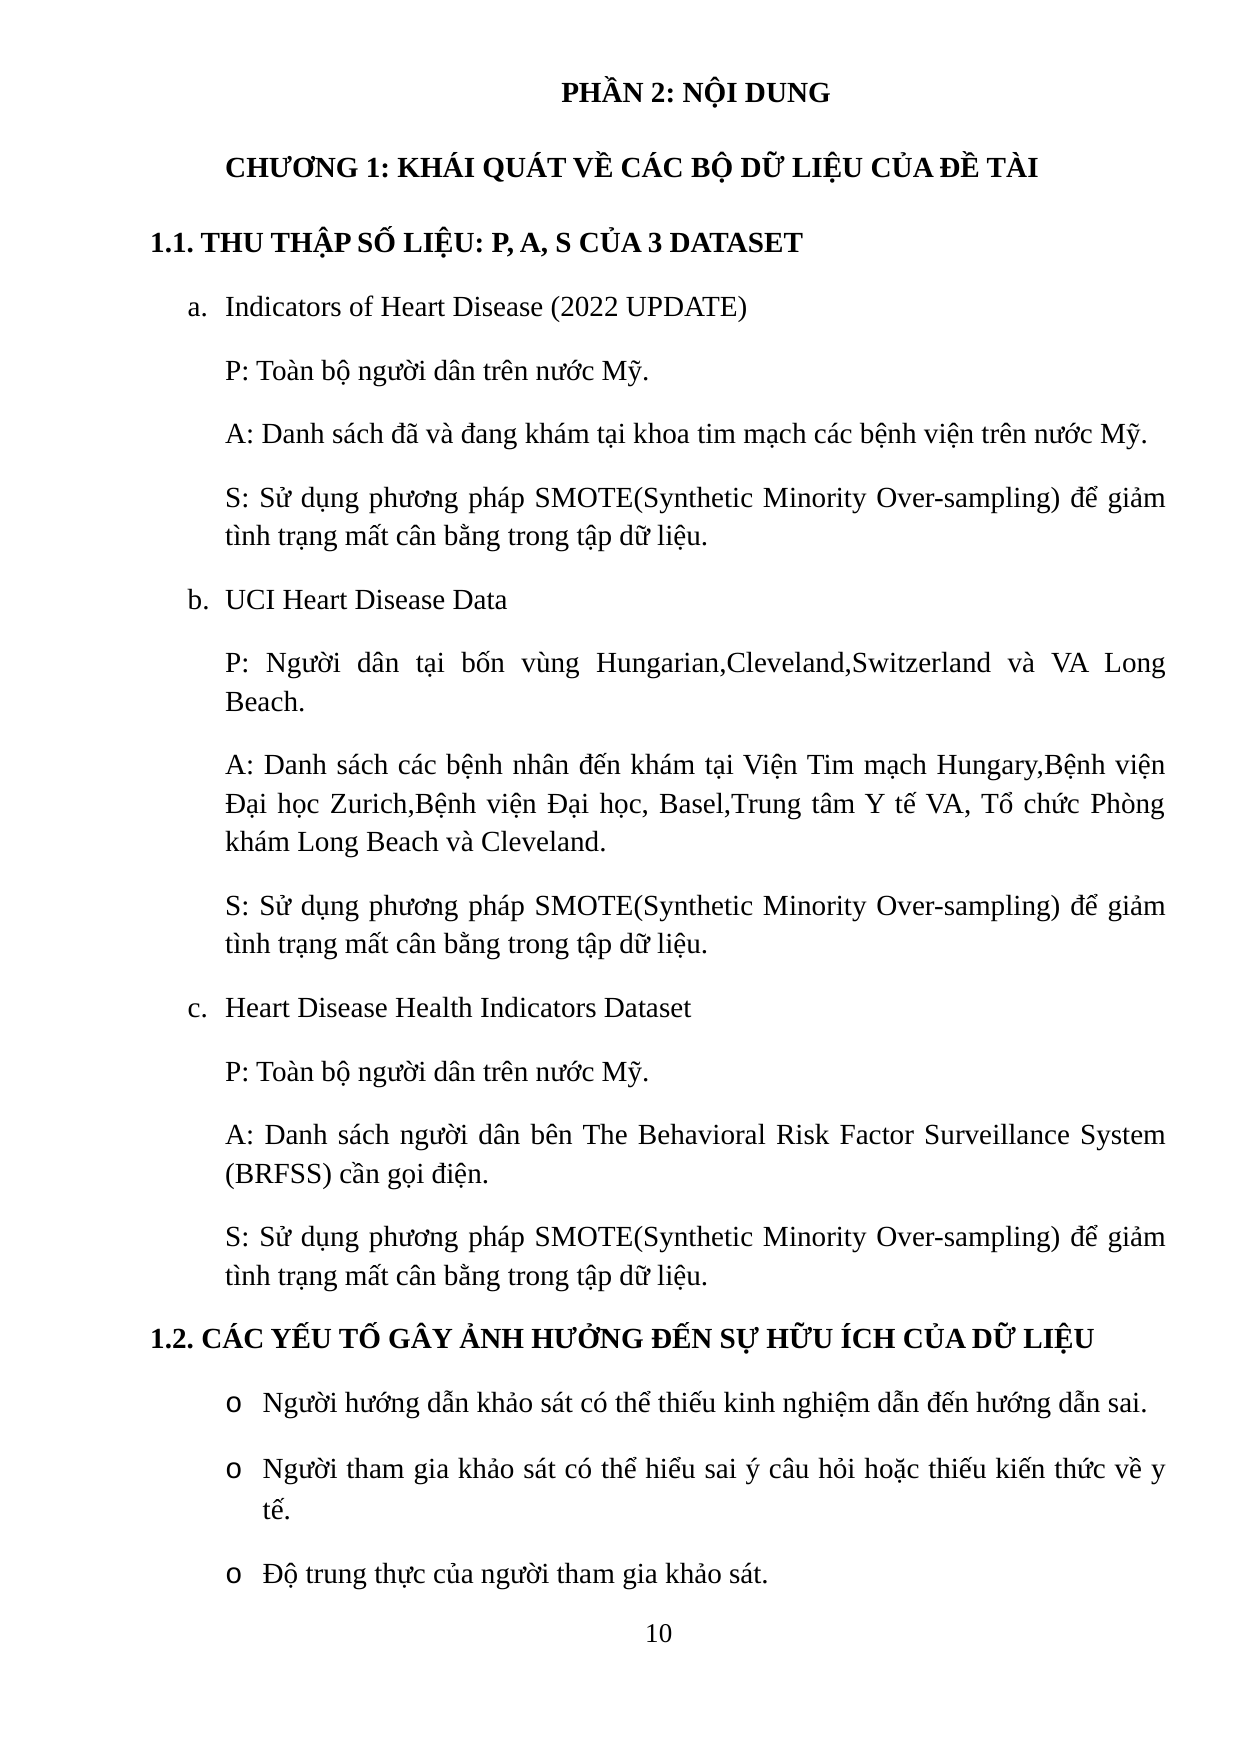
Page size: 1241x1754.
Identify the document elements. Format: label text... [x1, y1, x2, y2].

subtitle CHƯƠNG 1: KHÁI QUÁT VỀ CÁC BỘ DỮ LIỆU CỦA ĐỀ TÀI [225, 150, 1167, 184]
text P: Toàn bộ người dân trên nước Mỹ. [225, 1054, 1167, 1087]
text S: Sử dụng phương pháp SMOTE(Synthetic Minority Over-sampling) để giảm tình trạng mất cân bằng trong tập dữ liệu. [225, 480, 1167, 552]
list Người hướng dẫn khảo sát có thể thiếu kinh nghiệm dẫn đến hướng dẫn sai. [225, 1385, 1167, 1421]
text S: Sử dụng phương pháp SMOTE(Synthetic Minority Over-sampling) để giảm tình trạng mất cân bằng trong tập dữ liệu. [225, 1219, 1167, 1291]
list Người tham gia khảo sát có thể hiểu sai ý câu hỏi hoặc thiếu kiến thức về y tế. [225, 1451, 1167, 1526]
list UCI Heart Disease Data [187, 582, 1167, 615]
list Indicators of Heart Disease (2022 UPDATE) [187, 289, 1167, 323]
subtitle 1.1. Thu thập số liệu: P, A, S của 3 dataset [150, 226, 1167, 259]
text P: Người dân tại bốn vùng Hungarian,Cleveland,Switzerland và VA Long Beach. [225, 645, 1167, 717]
text A: Danh sách đã và đang khám tại khoa tim mạch các bệnh viện trên nước Mỹ. [225, 416, 1167, 450]
subtitle PHẦN 2: NỘI DUNG [225, 75, 1167, 108]
text P: Toàn bộ người dân trên nước Mỹ. [225, 353, 1167, 386]
list Độ trung thực của người tham gia khảo sát. [225, 1556, 1167, 1592]
subtitle 1.2. Các yếu tố gây ảnh hưởng đến sự hữu ích của dữ liệu [150, 1321, 1167, 1355]
list Heart Disease Health Indicators Dataset [187, 990, 1167, 1024]
text A: Danh sách các bệnh nhân đến khám tại Viện Tim mạch Hungary,Bệnh viện Đại học Zurich,Bệnh viện Đại học, Basel,Trung tâm Y tế VA, Tổ chức Phòng khám Long Beach và Cleveland. [225, 747, 1167, 858]
text A: Danh sách người dân bên The Behavioral Risk Factor Surveillance System (BRFSS) cần gọi điện. [225, 1117, 1167, 1189]
text S: Sử dụng phương pháp SMOTE(Synthetic Minority Over-sampling) để giảm tình trạng mất cân bằng trong tập dữ liệu. [225, 888, 1167, 960]
